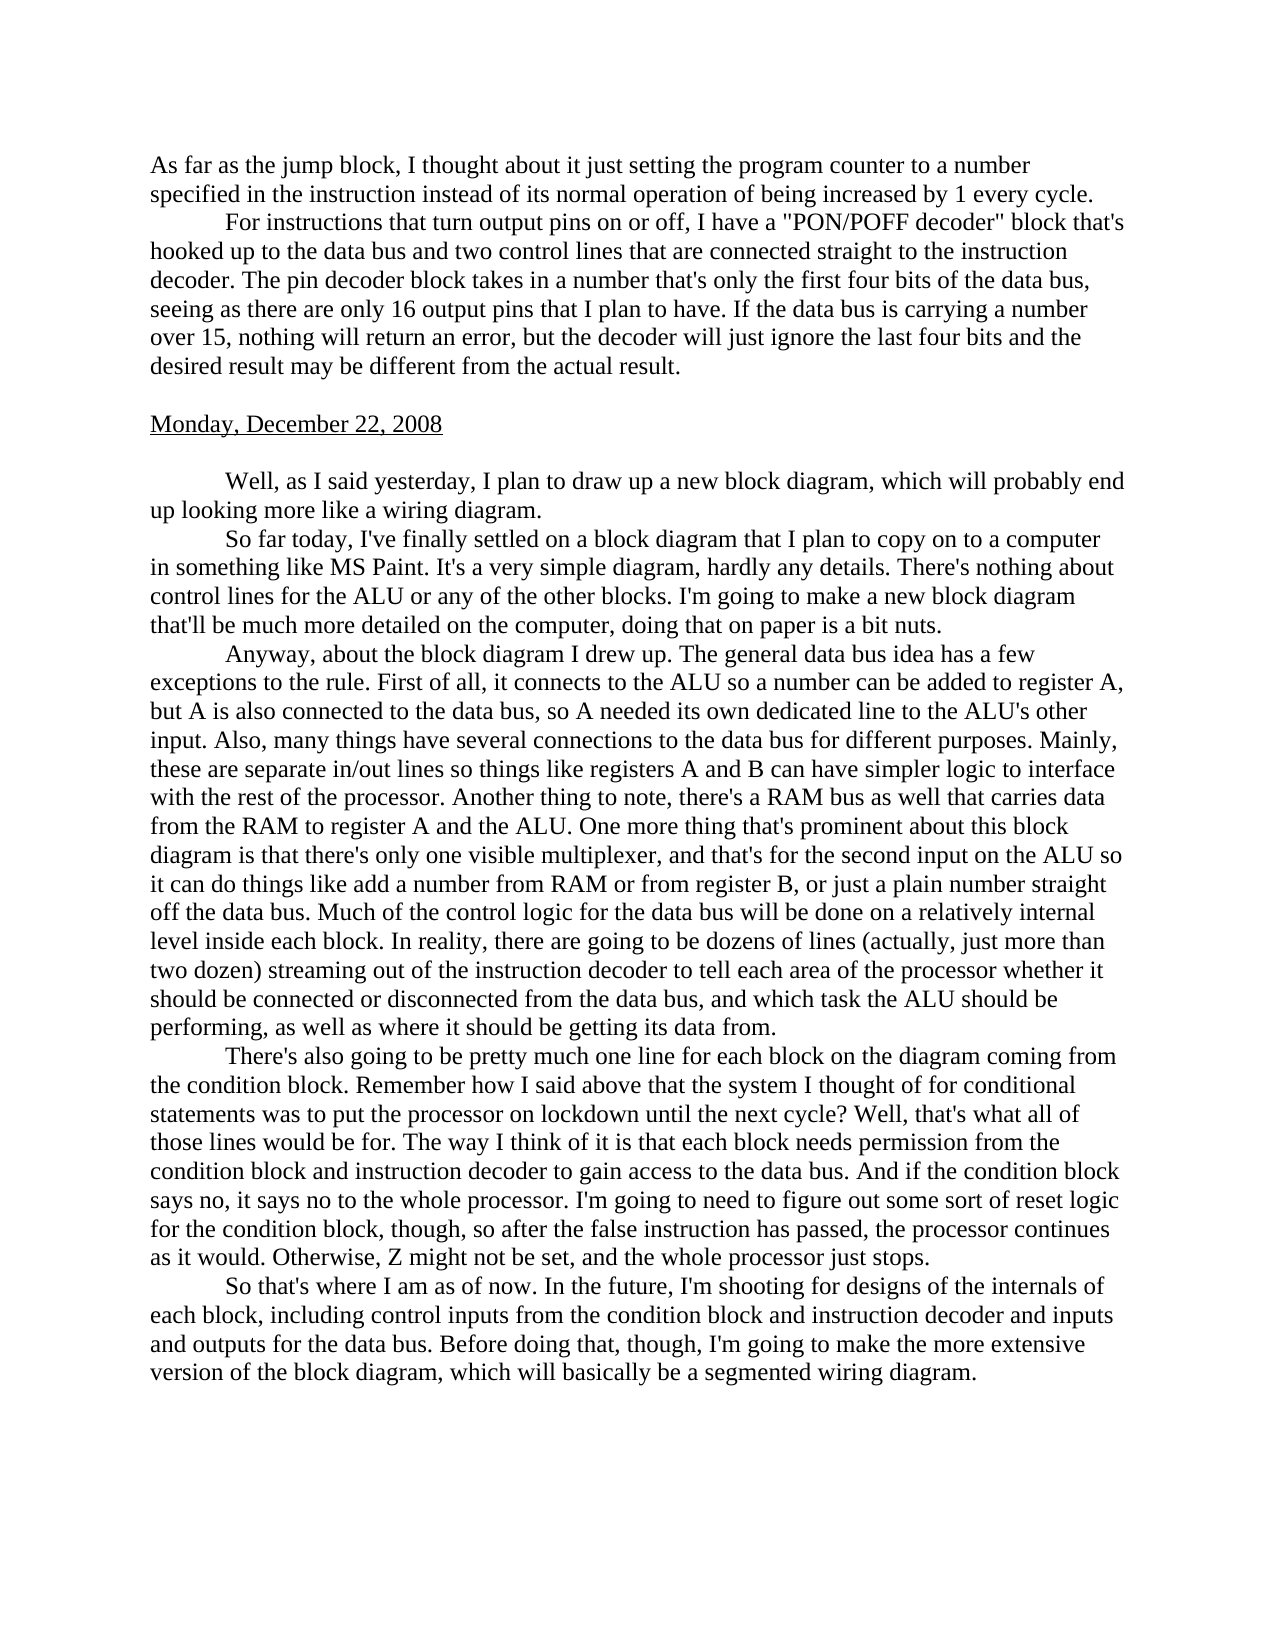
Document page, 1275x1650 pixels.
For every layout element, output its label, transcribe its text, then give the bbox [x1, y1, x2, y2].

text Well, as I said yesterday, I plan to draw up a new block diagram, which will probably end up looking more like a wiring diagram. [150, 466, 1125, 524]
text Monday, December 22, 2008 [150, 409, 1125, 437]
text There's also going to be pretty much one line for each block on the diagram coming from the condition block. Remember how I said above that the system I thought of for conditional statements was to put the processor on lockdown until the next cycle? Well, that's what all of those lines would be for. The way I think of it is that each block needs permission from the condition block and instruction decoder to gain access to the data bus. And if the condition block says no, it says no to the whole processor. I'm going to need to figure out some sort of reset logic for the condition block, though, so after the false instruction has passed, the processor continues as it would. Otherwise, Z might not be set, and the whole processor just stops. [150, 1041, 1125, 1271]
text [150, 150, 1125, 207]
text Anyway, about the block diagram I drew up. The general data bus idea has a few exceptions to the rule. First of all, it connects to the ALU so a number can be added to register A, but A is also connected to the data bus, so A needed its own dedicated line to the ALU's other input. Also, many things have several connections to the data bus for different purposes. Mainly, these are separate in/out lines so things like registers A and B can have simpler logic to interface with the rest of the processor. Another thing to note, there's a RAM bus as well that carries data from the RAM to register A and the ALU. One more thing that's prominent about this block diagram is that there's only one visible multiplexer, and that's for the second input on the ALU so it can do things like add a number from RAM or from register B, or just a plain number straight off the data bus. Much of the control logic for the data bus will be done on a relatively internal level inside each block. In reality, there are going to be dozens of lines (actually, just more than two dozen) streaming out of the instruction decoder to tell each area of the processor whether it should be connected or disconnected from the data bus, and which task the ALU should be performing, as well as where it should be getting its data from. [150, 639, 1125, 1041]
text So that's where I am as of now. In the future, I'm shooting for designs of the internals of each block, including control inputs from the condition block and instruction decoder and inputs and outputs for the data bus. Before doing that, though, I'm going to make the more extensive version of the block diagram, which will basically be a segmented wiring diagram. [150, 1271, 1125, 1386]
text So far today, I've finally settled on a block diagram that I plan to copy on to a computer in something like MS Paint. It's a very simple diagram, hardly any details. There's nothing about control lines for the ALU or any of the other blocks. I'm going to make a new block diagram that'll be much more detailed on the computer, doing that on paper is a bit nuts. [150, 524, 1125, 639]
text For instructions that turn output pins on or off, I have a "PON/POFF decoder" block that's hooked up to the data bus and two control lines that are connected straight to the instruction decoder. The pin decoder block takes in a number that's only the first four bits of the data bus, seeing as there are only 16 output pins that I plan to have. If the data bus is carrying a number over 15, nothing will return an error, but the decoder will just ignore the last four bits and the desired result may be different from the actual result. [150, 207, 1125, 380]
